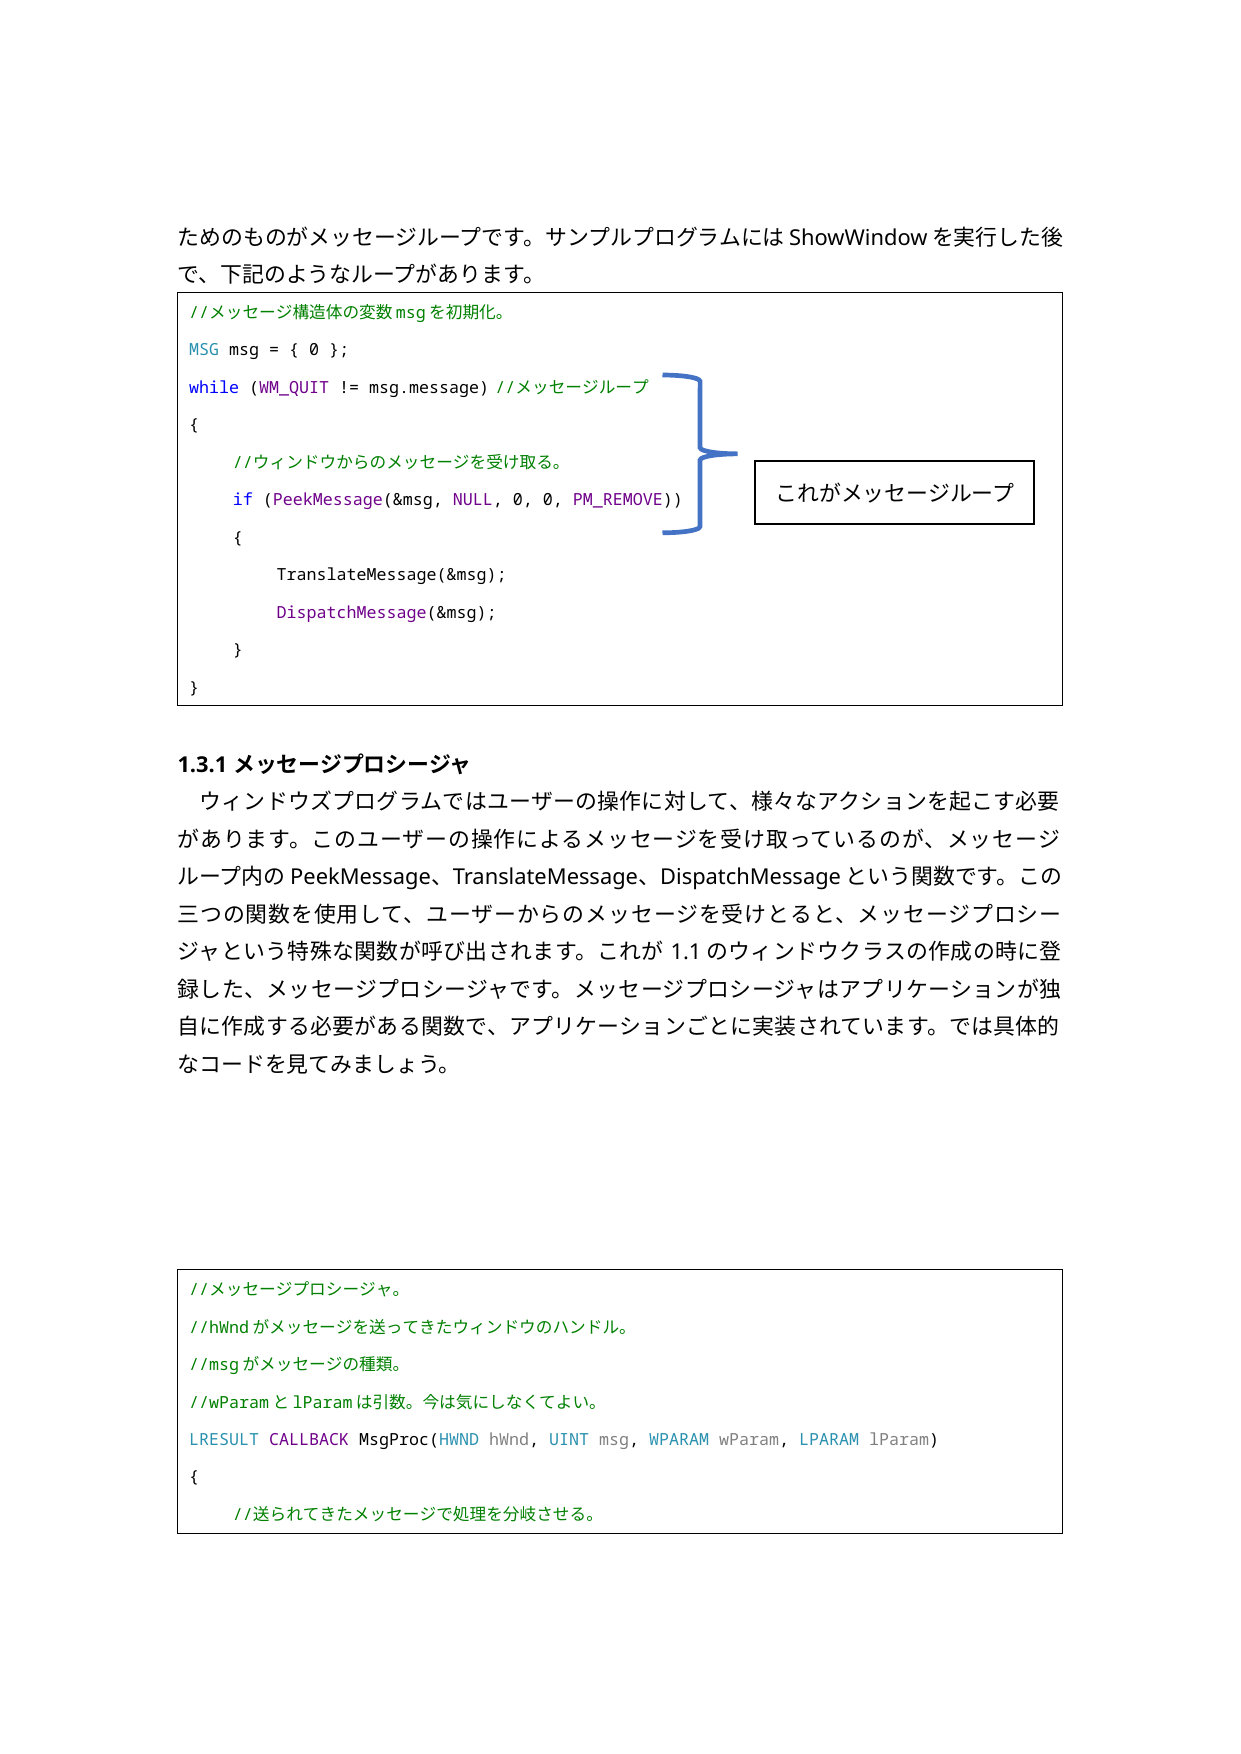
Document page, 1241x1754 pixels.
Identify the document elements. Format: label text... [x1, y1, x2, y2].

text ウィンドウズプログラムではユーザーの操作に対して、様々なアクションを起こす必要があります。このユーザーの操作によるメッセージを受け取っているのが、メッセージループ内のPeekMessage、TranslateMessage、DispatchMessageという関数です。この三つの関数を使用して、ユーザーからのメッセージを受けとると、メッセージプロシージャという特殊な関数が呼び出されます。これが1.1のウィンドウクラスの作成の時に登録した、メッセージプロシージャです。メッセージプロシージャはアプリケーションが独自に作成する必要がある関数で、アプリケーションごとに実装されています。では具体的なコードを見てみましょう。 [177, 781, 1063, 1081]
text 1.3.1 メッセージプロシージャ [177, 744, 1063, 781]
table_header //メッセージ構造体の変数msgを初期化。 MSG msg = { 0 }; while (WM_QUIT != msg.message) //メッセージループ { //ウィンドウからのメッセージを受け取る。 if (PeekMessage(&msg, NULL, 0, 0, PM_REMOVE)) { TranslateMessage(&msg); DispatchMessage(&msg); } } [178, 293, 1062, 705]
